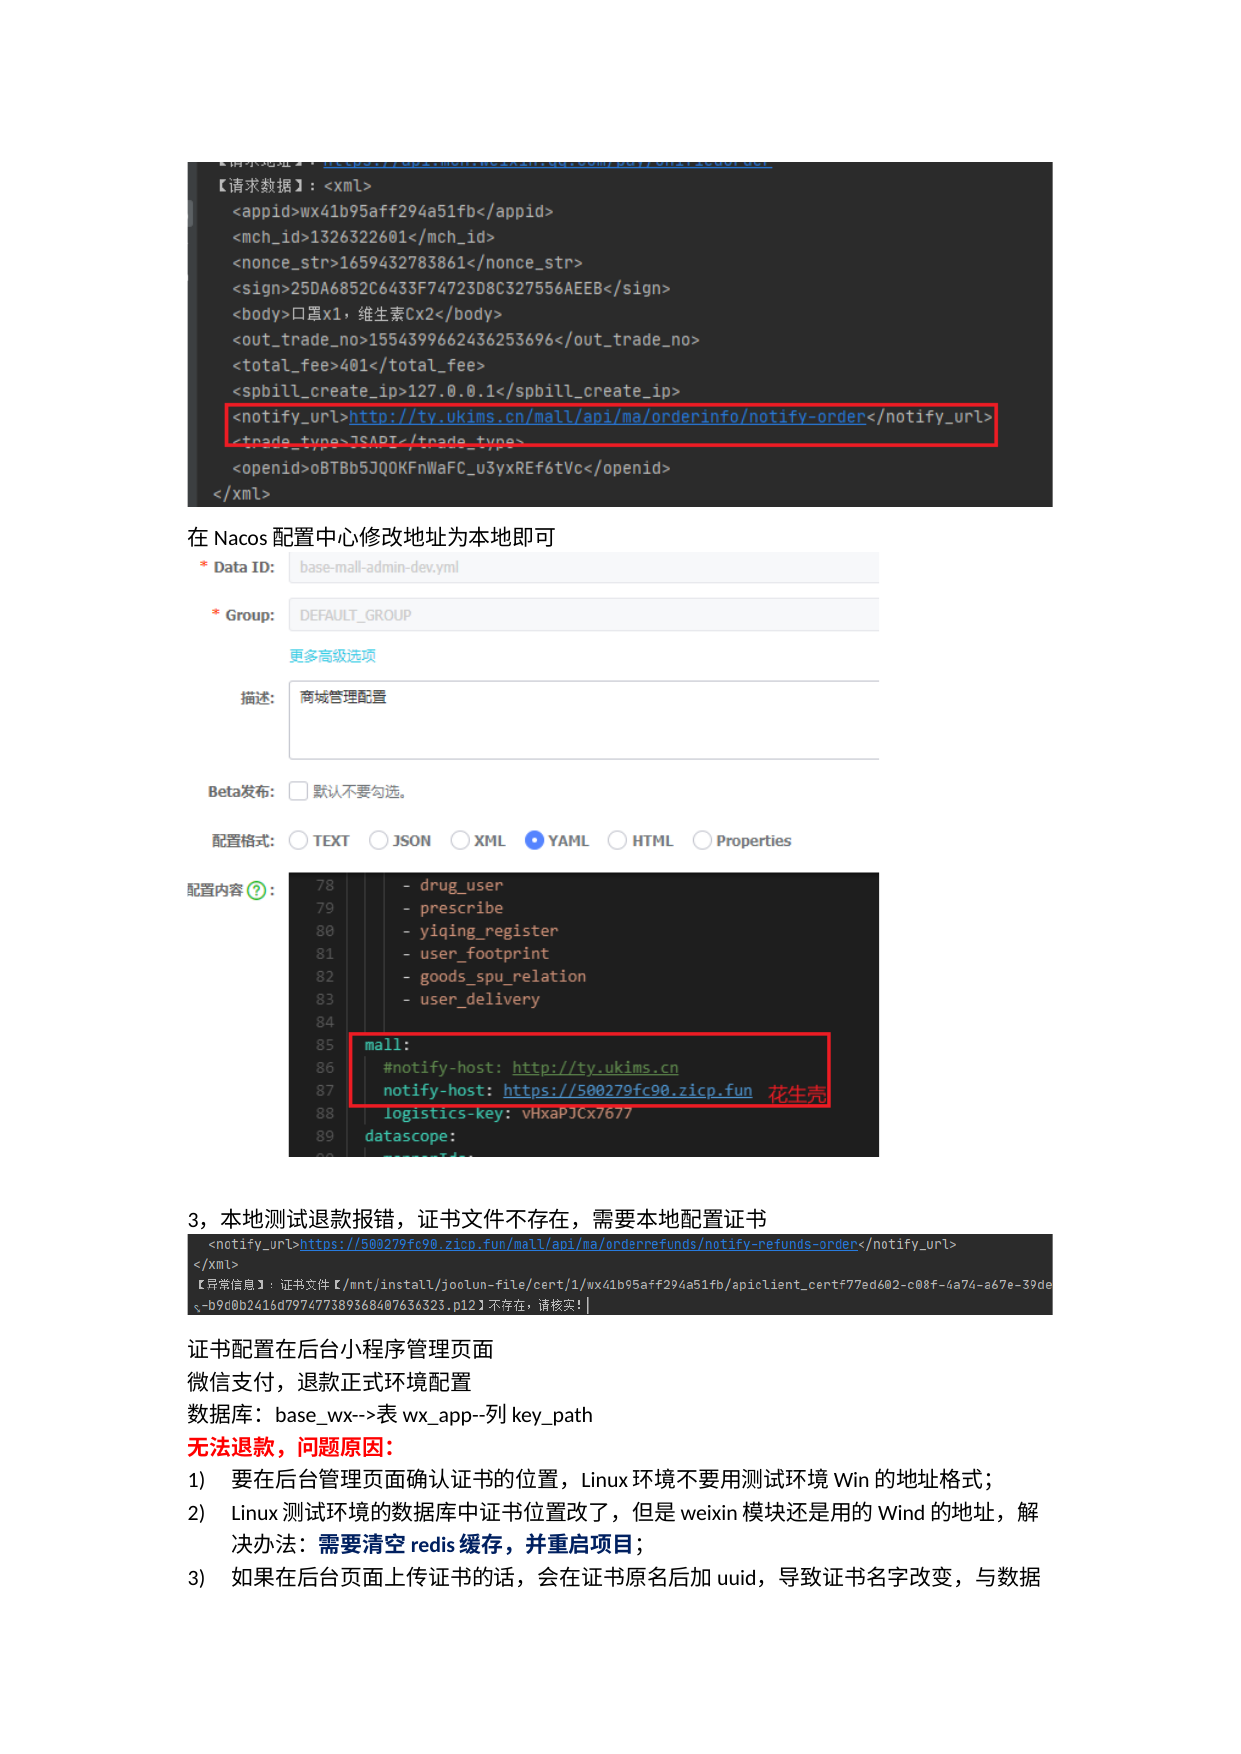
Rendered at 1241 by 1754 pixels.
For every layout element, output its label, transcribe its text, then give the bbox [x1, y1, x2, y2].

text 无法退款，问题原因： [187, 1429, 1053, 1462]
text 数据库：base_wx-->表wx_app--列key_path [187, 1397, 1053, 1429]
picture [187, 1234, 1053, 1315]
picture [187, 162, 1053, 507]
text 微信支付，退款正式环境配置 [187, 1364, 1053, 1397]
picture [187, 552, 880, 1157]
text 3，本地测试退款报错，证书文件不存在，需要本地配置证书 [187, 1202, 1053, 1234]
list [187, 1559, 1053, 1592]
text 证书配置在后台小程序管理页面 [187, 1332, 1053, 1364]
text 在Nacos配置中心修改地址为本地即可 [187, 519, 1053, 552]
list Linux测试环境的数据库中证书位置改了，但是weixin模块还是用的Wind的地址，解决办法：需要清空redis缓存，并重启项目； [187, 1494, 1053, 1559]
list 要在后台管理页面确认证书的位置，Linux环境不要用测试环境Win的地址格式； [187, 1462, 1053, 1494]
